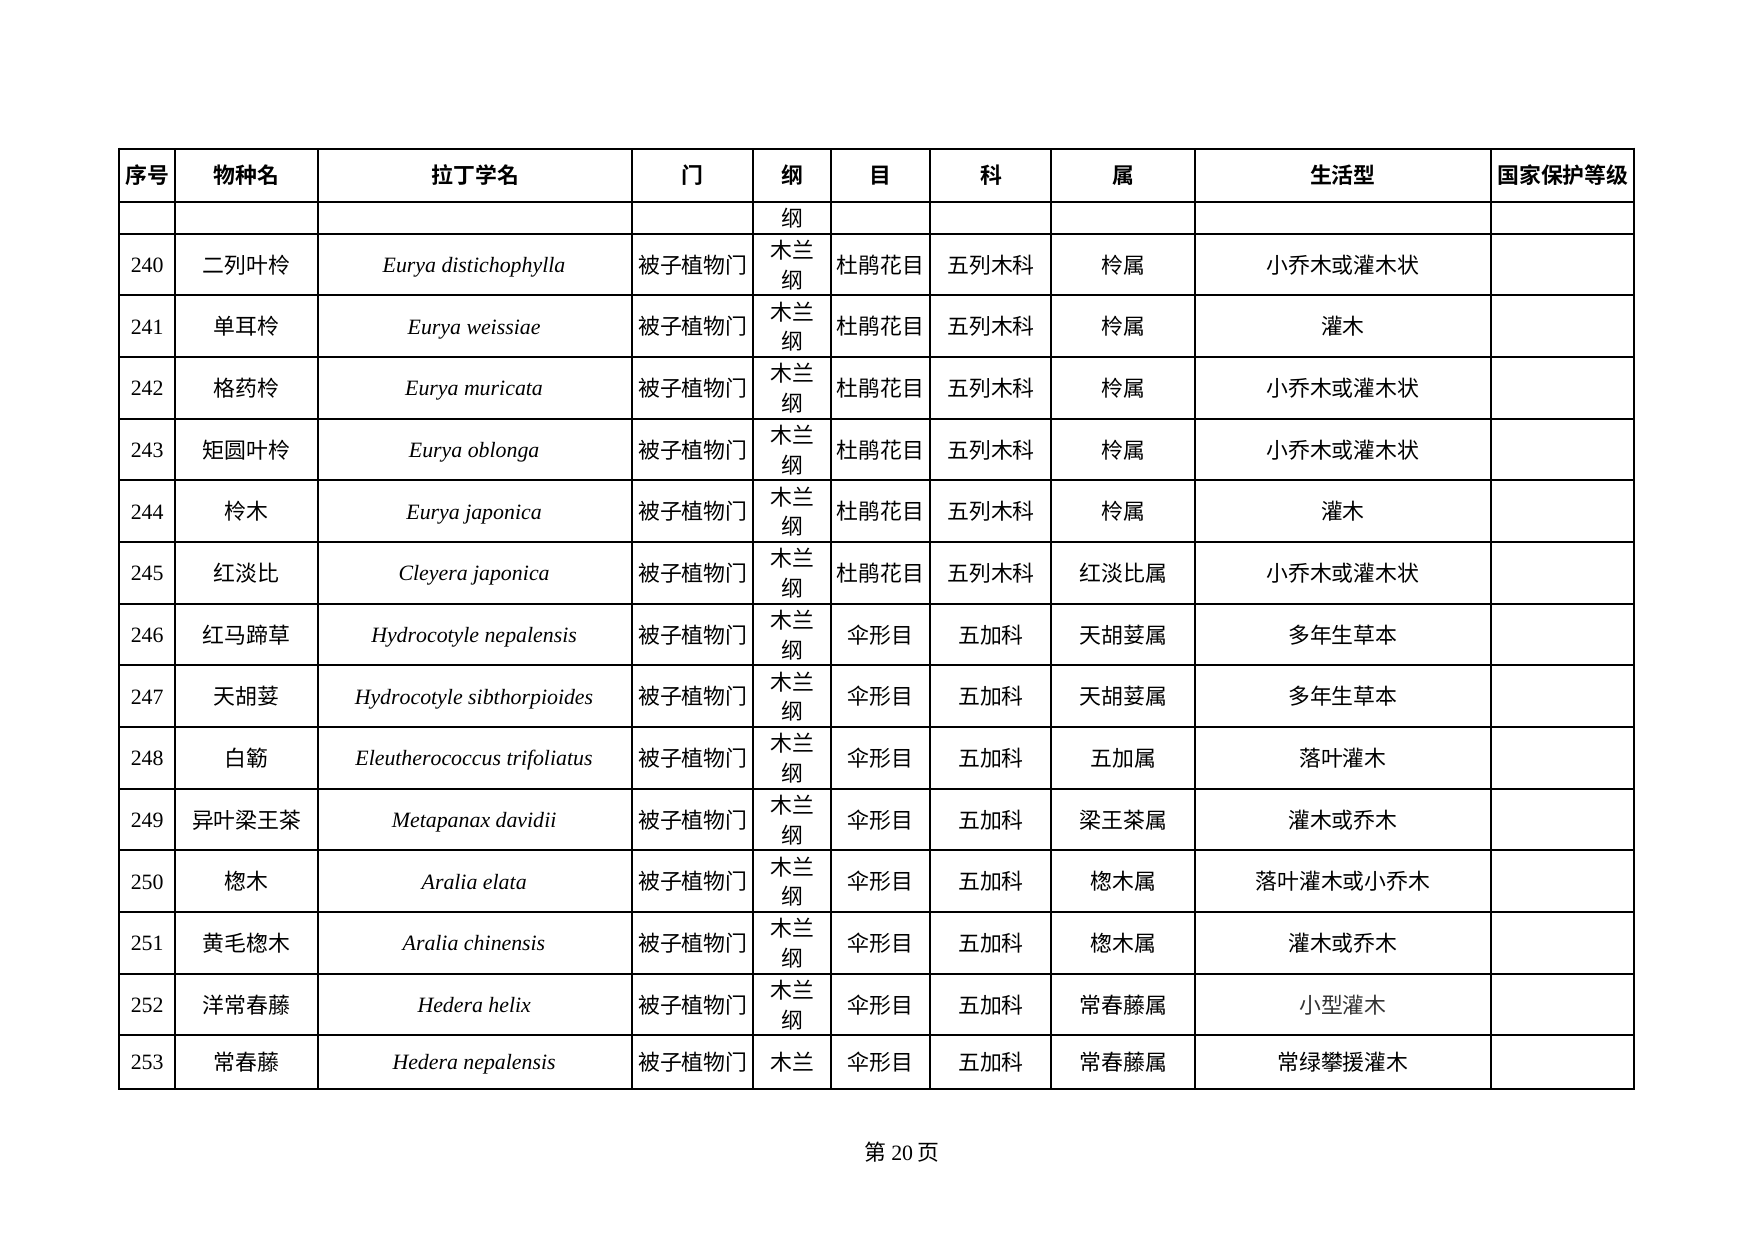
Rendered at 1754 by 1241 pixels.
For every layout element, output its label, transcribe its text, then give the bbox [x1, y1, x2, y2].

table_header 目 [832, 150, 929, 201]
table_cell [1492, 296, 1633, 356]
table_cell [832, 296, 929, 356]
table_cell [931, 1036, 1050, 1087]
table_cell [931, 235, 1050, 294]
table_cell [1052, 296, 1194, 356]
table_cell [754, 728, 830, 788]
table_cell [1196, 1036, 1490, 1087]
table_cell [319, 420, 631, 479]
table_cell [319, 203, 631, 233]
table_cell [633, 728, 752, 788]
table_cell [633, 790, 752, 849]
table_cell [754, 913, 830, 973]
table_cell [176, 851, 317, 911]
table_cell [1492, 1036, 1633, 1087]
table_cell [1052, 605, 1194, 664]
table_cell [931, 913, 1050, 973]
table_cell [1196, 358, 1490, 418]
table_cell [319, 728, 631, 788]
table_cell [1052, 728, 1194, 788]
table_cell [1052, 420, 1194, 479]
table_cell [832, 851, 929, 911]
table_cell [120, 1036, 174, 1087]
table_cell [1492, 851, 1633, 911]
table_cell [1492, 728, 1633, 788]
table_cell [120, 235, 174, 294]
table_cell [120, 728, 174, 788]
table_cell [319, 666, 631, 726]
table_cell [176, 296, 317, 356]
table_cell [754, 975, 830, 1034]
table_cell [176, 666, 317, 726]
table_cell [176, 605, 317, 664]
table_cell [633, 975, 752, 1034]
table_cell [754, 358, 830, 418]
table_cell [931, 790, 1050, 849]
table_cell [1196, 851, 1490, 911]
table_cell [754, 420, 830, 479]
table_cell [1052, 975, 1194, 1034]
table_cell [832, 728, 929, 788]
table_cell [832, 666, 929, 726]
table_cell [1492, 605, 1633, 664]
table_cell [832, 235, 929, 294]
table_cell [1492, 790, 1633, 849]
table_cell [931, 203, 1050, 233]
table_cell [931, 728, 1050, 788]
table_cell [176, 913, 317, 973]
table_header 国家保护等级 [1492, 150, 1633, 201]
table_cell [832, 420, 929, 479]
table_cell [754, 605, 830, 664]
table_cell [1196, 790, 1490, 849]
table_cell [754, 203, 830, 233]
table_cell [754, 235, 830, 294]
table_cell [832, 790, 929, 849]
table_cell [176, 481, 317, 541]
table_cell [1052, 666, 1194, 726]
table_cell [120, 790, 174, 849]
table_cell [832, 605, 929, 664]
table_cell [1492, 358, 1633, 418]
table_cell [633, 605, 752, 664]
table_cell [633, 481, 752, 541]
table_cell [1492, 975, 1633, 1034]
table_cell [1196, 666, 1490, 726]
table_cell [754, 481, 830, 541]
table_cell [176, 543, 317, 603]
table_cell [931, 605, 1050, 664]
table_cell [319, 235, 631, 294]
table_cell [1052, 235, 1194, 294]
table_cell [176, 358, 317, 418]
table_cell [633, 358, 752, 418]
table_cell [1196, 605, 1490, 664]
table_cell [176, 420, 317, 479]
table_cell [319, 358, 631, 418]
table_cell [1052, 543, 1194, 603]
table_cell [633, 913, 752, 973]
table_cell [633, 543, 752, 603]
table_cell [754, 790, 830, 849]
table_header 序号 [120, 150, 174, 201]
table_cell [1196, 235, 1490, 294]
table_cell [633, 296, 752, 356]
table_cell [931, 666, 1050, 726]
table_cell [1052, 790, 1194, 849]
table_header 门 [633, 150, 752, 201]
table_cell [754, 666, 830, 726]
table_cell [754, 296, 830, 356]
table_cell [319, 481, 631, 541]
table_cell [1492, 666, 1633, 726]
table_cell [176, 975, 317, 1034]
table_header 物种名 [176, 150, 317, 201]
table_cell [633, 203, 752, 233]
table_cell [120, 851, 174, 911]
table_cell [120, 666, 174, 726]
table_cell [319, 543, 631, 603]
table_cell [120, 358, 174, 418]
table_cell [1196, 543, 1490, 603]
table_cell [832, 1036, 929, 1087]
table_header 拉丁学名 [319, 150, 631, 201]
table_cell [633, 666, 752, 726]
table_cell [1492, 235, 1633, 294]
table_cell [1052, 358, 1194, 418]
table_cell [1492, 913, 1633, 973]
table_header 科 [931, 150, 1050, 201]
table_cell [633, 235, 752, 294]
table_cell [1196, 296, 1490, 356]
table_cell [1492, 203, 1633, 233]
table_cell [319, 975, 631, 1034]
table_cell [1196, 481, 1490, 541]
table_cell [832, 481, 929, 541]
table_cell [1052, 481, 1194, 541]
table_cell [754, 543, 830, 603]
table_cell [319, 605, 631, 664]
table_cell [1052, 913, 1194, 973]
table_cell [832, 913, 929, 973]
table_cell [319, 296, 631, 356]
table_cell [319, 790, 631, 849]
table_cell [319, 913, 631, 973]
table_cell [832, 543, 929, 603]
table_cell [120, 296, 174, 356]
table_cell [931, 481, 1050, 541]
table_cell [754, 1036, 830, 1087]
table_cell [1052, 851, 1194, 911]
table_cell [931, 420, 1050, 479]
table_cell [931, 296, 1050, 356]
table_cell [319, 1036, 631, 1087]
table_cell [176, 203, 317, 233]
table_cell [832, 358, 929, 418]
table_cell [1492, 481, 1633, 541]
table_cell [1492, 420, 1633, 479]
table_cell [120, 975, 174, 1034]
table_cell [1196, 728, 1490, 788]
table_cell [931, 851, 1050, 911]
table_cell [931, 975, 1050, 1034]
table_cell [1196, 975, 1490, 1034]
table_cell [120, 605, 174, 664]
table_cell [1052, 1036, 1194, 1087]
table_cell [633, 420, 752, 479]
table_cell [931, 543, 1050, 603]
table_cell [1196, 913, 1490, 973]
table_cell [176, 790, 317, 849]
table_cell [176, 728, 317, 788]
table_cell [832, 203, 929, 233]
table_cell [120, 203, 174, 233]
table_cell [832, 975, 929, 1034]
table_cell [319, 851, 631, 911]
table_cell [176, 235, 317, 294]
table_header 属 [1052, 150, 1194, 201]
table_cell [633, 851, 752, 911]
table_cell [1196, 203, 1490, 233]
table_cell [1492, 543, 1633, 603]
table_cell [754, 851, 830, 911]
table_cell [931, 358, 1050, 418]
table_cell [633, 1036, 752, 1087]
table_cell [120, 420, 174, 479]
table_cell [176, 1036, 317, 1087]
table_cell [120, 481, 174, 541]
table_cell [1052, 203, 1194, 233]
table_header 生活型 [1196, 150, 1490, 201]
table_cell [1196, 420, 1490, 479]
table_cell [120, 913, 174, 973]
table_header 纲 [754, 150, 830, 201]
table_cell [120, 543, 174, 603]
